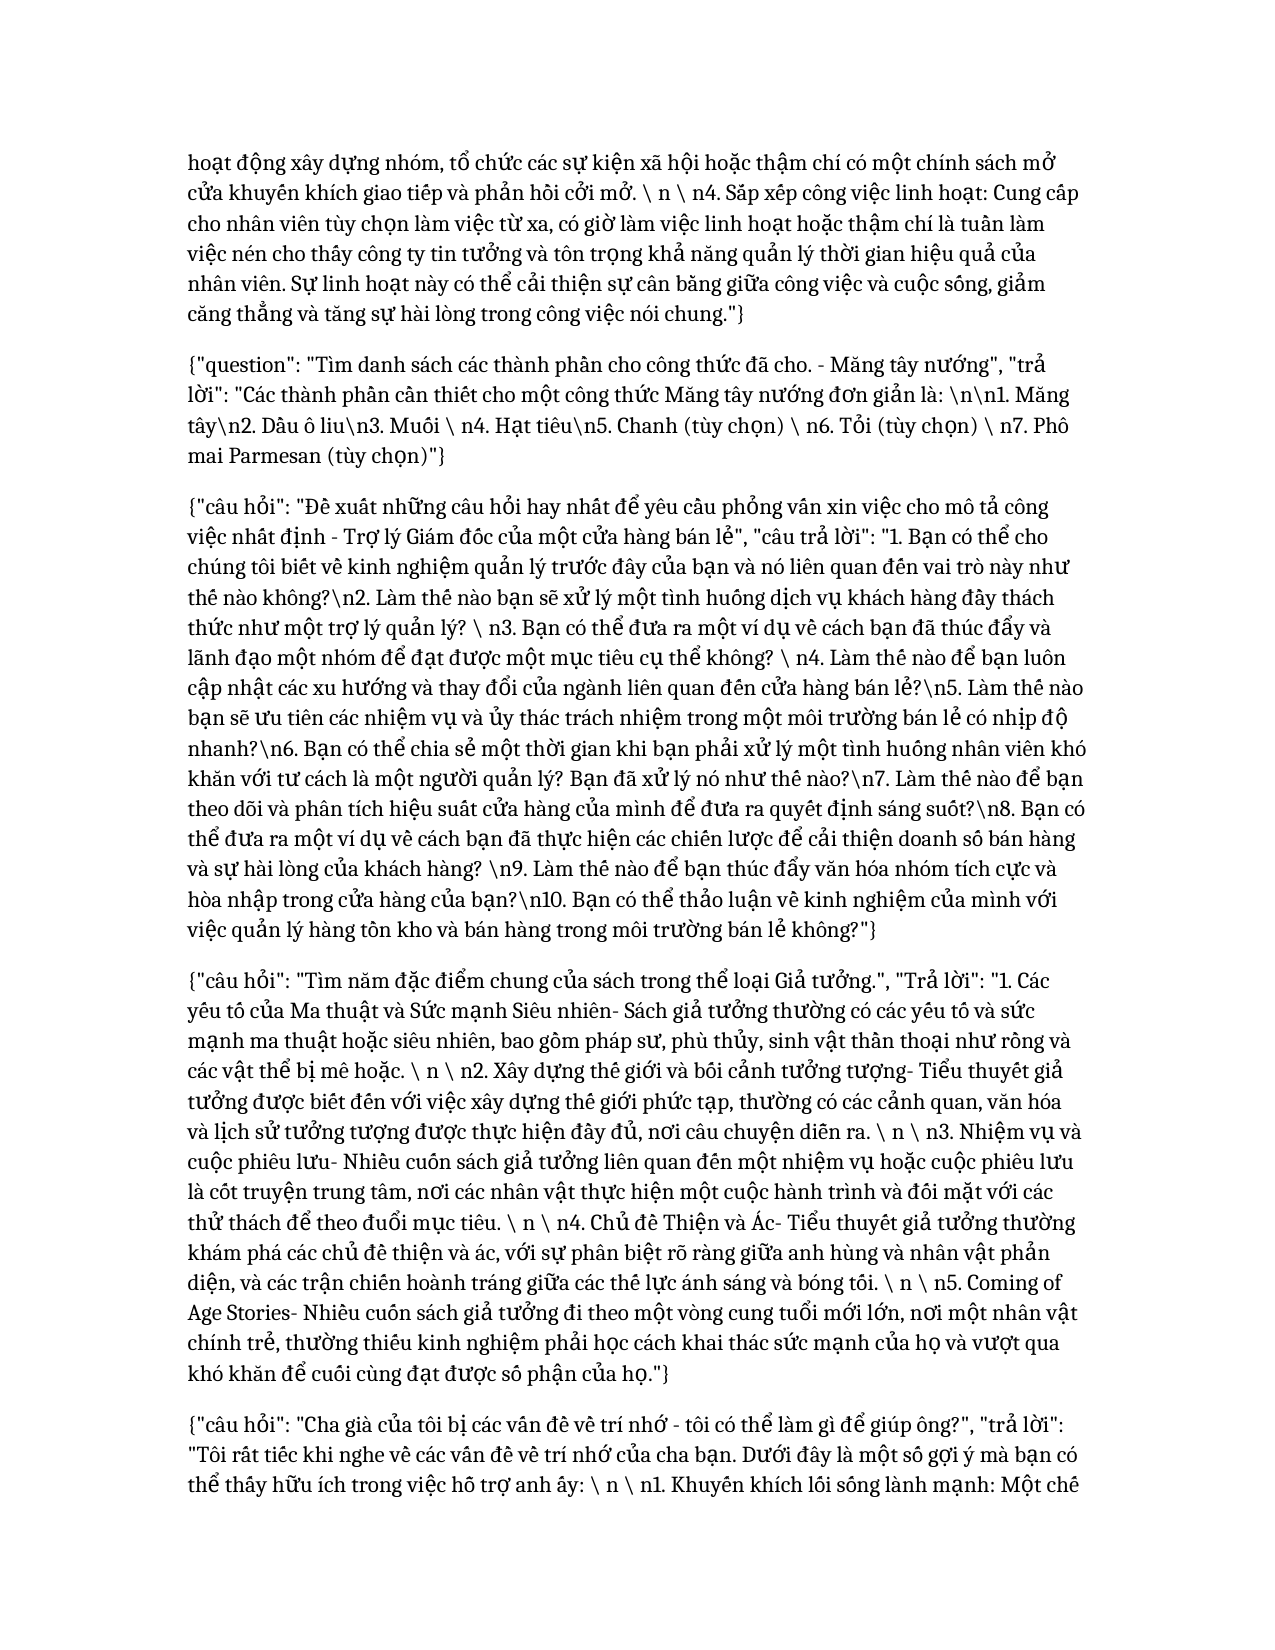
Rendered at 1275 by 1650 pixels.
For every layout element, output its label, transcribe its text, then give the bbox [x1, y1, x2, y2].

text {"question": "Tìm danh sách các thành phần cho công thức đã cho. - Măng tây nướng", "trả lời": "Các thành phần cần thiết cho một công thức Măng tây nướng đơn giản là: \n\n1. Măng tây\n2. Dầu ô liu\n3. Muối \ n4. Hạt tiêu\n5. Chanh (tùy chọn) \ n6. Tỏi (tùy chọn) \ n7. Phô mai Parmesan (tùy chọn)"} [187, 352, 1087, 469]
text {"câu hỏi": "Tìm năm đặc điểm chung của sách trong thể loại Giả tưởng.", "Trả lời": "1. Các yếu tố của Ma thuật và Sức mạnh Siêu nhiên- Sách giả tưởng thường có các yếu tố và sức mạnh ma thuật hoặc siêu nhiên, bao gồm pháp sư, phù thủy, sinh vật thần thoại như rồng và các vật thể bị mê hoặc. \ n \ n2. Xây dựng thế giới và bối cảnh tưởng tượng- Tiểu thuyết giả tưởng được biết đến với việc xây dựng thế giới phức tạp, thường có các cảnh quan, văn hóa và lịch sử tưởng tượng được thực hiện đầy đủ, nơi câu chuyện diễn ra. \ n \ n3. Nhiệm vụ và cuộc phiêu lưu- Nhiều cuốn sách giả tưởng liên quan đến một nhiệm vụ hoặc cuộc phiêu lưu là cốt truyện trung tâm, nơi các nhân vật thực hiện một cuộc hành trình và đối mặt với các thử thách để theo đuổi mục tiêu. \ n \ n4. Chủ đề Thiện và Ác- Tiểu thuyết giả tưởng thường khám phá các chủ đề thiện và ác, với sự phân biệt rõ ràng giữa anh hùng và nhân vật phản diện, và các trận chiến hoành tráng giữa các thế lực ánh sáng và bóng tối. \ n \ n5. Coming of Age Stories- Nhiều cuốn sách giả tưởng đi theo một vòng cung tuổi mới lớn, nơi một nhân vật chính trẻ, thường thiếu kinh nghiệm phải học cách khai thác sức mạnh của họ và vượt qua khó khăn để cuối cùng đạt được số phận của họ."} [187, 968, 1087, 1387]
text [187, 1411, 1087, 1498]
text {"câu hỏi": "Đề xuất những câu hỏi hay nhất để yêu cầu phỏng vấn xin việc cho mô tả công việc nhất định - Trợ lý Giám đốc của một cửa hàng bán lẻ", "câu trả lời": "1. Bạn có thể cho chúng tôi biết về kinh nghiệm quản lý trước đây của bạn và nó liên quan đến vai trò này như thế nào không?\n2. Làm thế nào bạn sẽ xử lý một tình huống dịch vụ khách hàng đầy thách thức như một trợ lý quản lý? \ n3. Bạn có thể đưa ra một ví dụ về cách bạn đã thúc đẩy và lãnh đạo một nhóm để đạt được một mục tiêu cụ thể không? \ n4. Làm thế nào để bạn luôn cập nhật các xu hướng và thay đổi của ngành liên quan đến cửa hàng bán lẻ?\n5. Làm thế nào bạn sẽ ưu tiên các nhiệm vụ và ủy thác trách nhiệm trong một môi trường bán lẻ có nhịp độ nhanh?\n6. Bạn có thể chia sẻ một thời gian khi bạn phải xử lý một tình huống nhân viên khó khăn với tư cách là một người quản lý? Bạn đã xử lý nó như thế nào?\n7. Làm thế nào để bạn theo dõi và phân tích hiệu suất cửa hàng của mình để đưa ra quyết định sáng suốt?\n8. Bạn có thể đưa ra một ví dụ về cách bạn đã thực hiện các chiến lược để cải thiện doanh số bán hàng và sự hài lòng của khách hàng? \n9. Làm thế nào để bạn thúc đẩy văn hóa nhóm tích cực và hòa nhập trong cửa hàng của bạn?\n10. Bạn có thể thảo luận về kinh nghiệm của mình với việc quản lý hàng tồn kho và bán hàng trong môi trường bán lẻ không?"} [187, 494, 1087, 943]
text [187, 150, 1087, 327]
